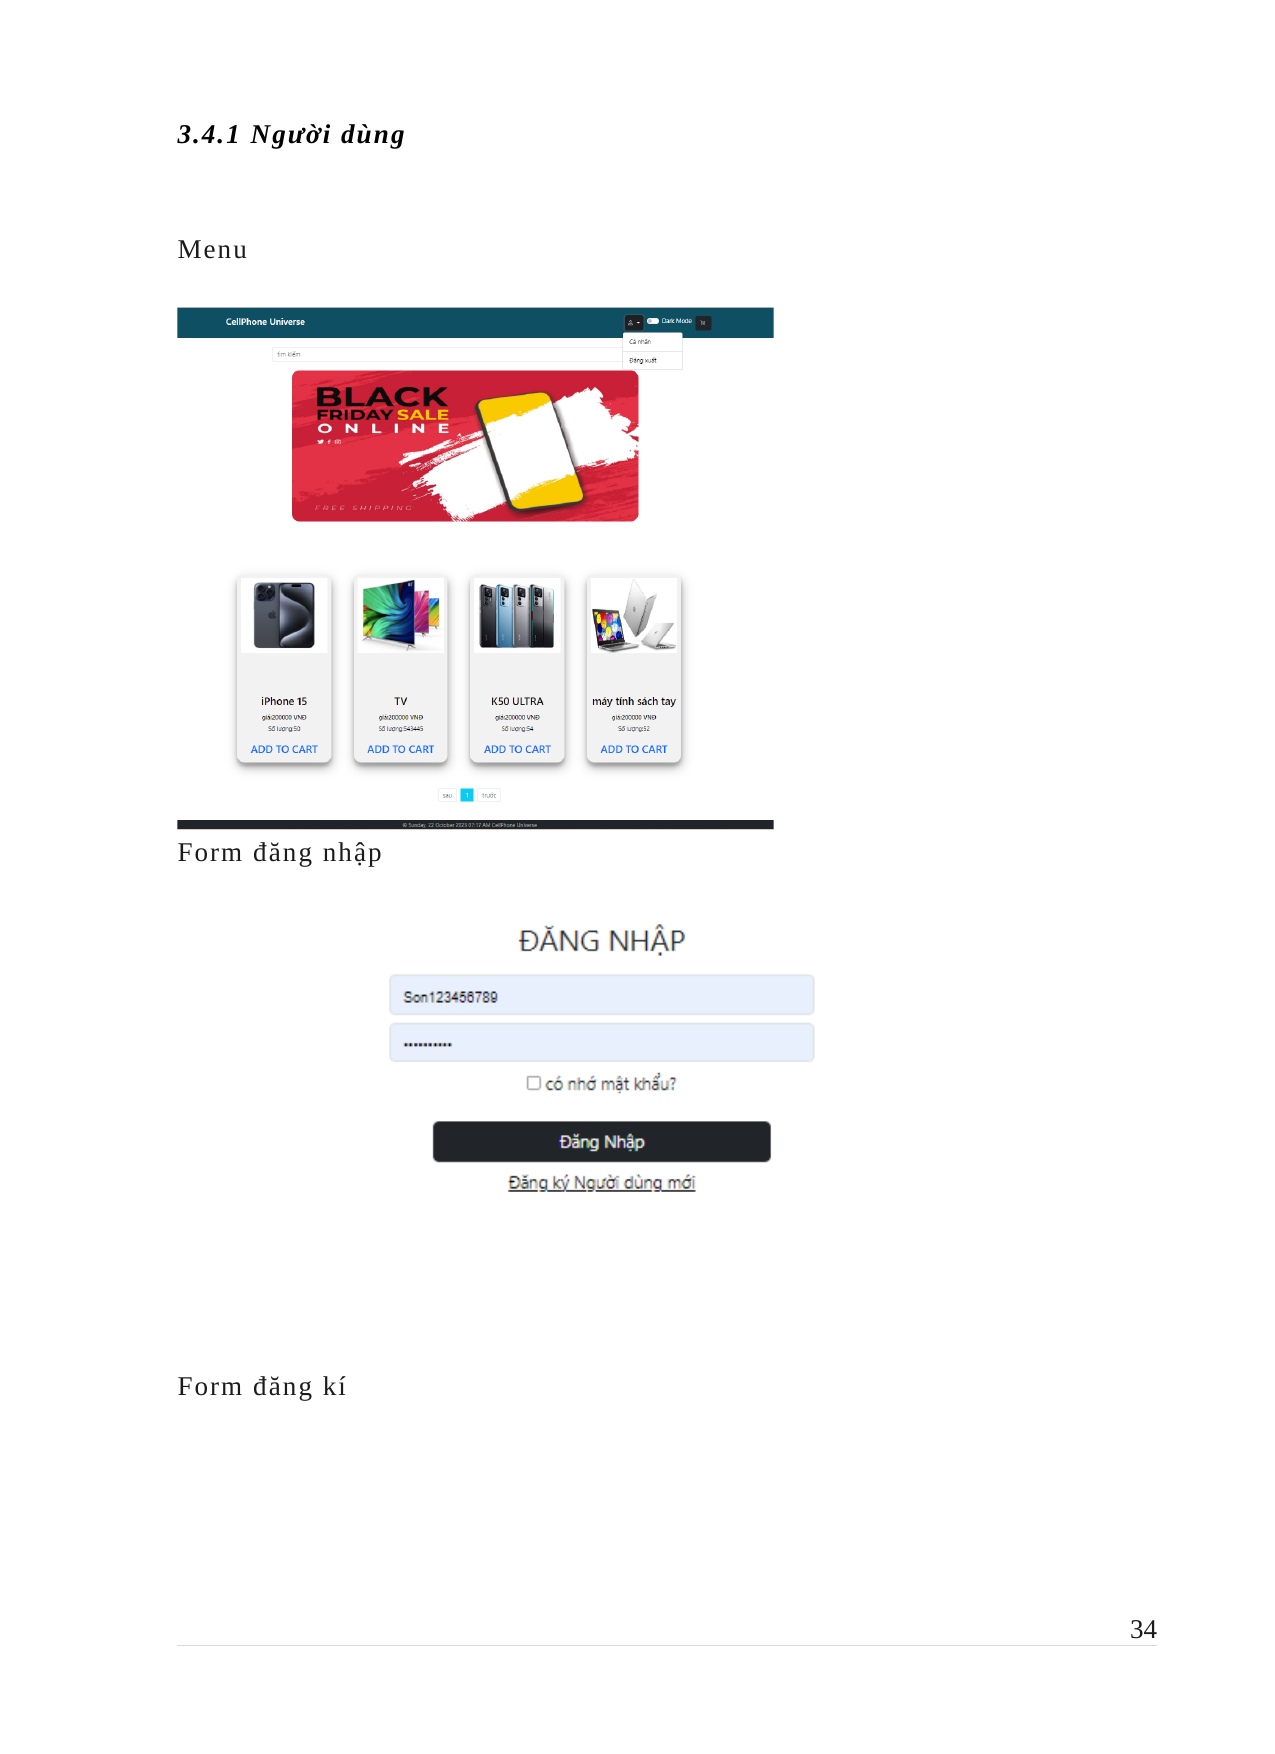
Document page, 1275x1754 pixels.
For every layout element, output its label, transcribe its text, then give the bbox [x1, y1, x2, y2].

picture [177, 307, 774, 830]
text Menu [177, 233, 1157, 264]
picture [177, 873, 1029, 1364]
text Form đăng nhập [177, 836, 1157, 867]
text Form đăng kí [177, 1370, 1157, 1401]
subtitle 3.4.1 Người dùng [177, 118, 1157, 149]
